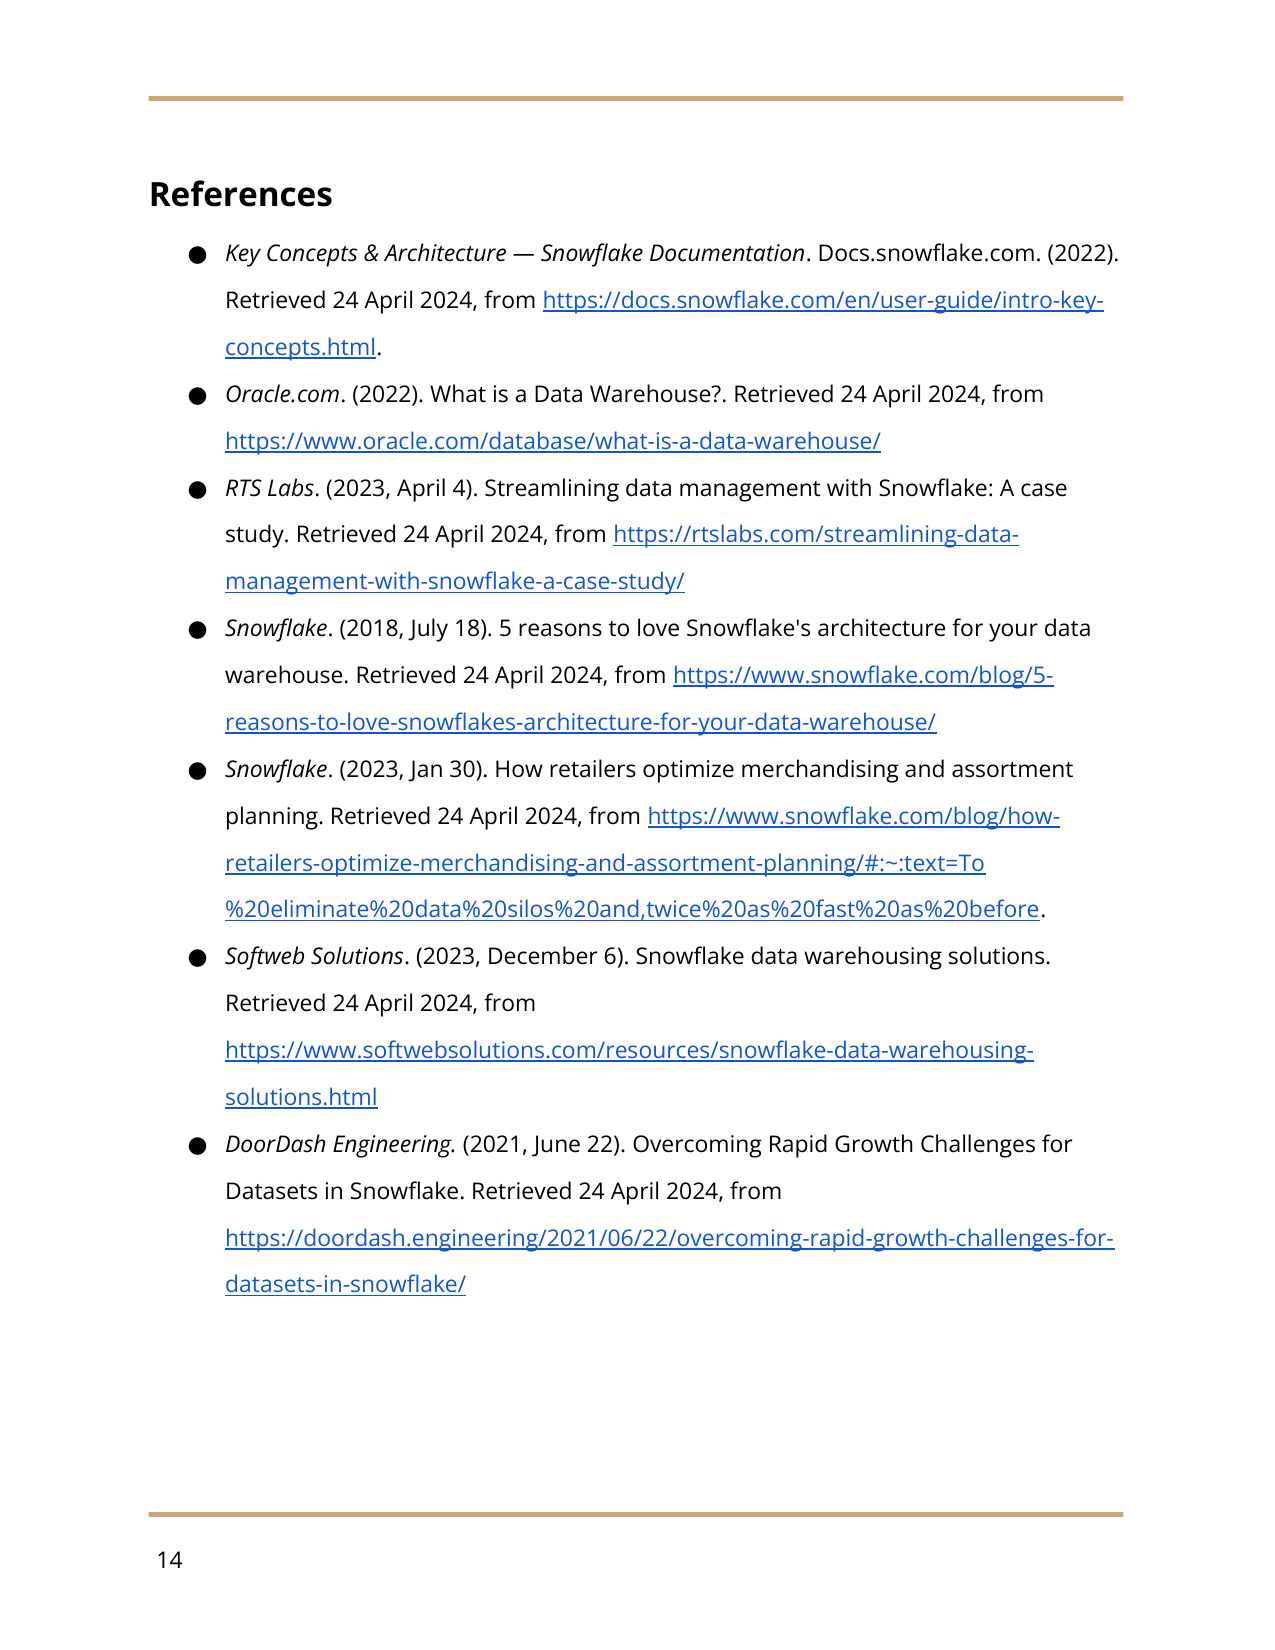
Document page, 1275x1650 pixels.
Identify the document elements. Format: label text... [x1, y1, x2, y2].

list Key Concepts & Architecture — Snowflake Documentation. Docs.snowflake.com. (2022). Retrieved 24 April 2024, from https://docs.snowflake.com/en/user-guide/intro-key-concepts.html. [187, 237, 1125, 362]
subtitle References [148, 171, 1125, 216]
picture [148, 96, 1124, 101]
list Snowflake. (2018, July 18). 5 reasons to love Snowflake's architecture for your data warehouse. Retrieved 24 April 2024, from https://www.snowflake.com/blog/5-reasons-to-love-snowflakes-architecture-for-your-data-warehouse/ [187, 612, 1125, 737]
list Oracle.com. (2022). What is a Data Warehouse?. Retrieved 24 April 2024, from https://www.oracle.com/database/what-is-a-data-warehouse/ [187, 378, 1125, 456]
list Softweb Solutions. (2023, December 6). Snowflake data warehousing solutions. Retrieved 24 April 2024, from https://www.softwebsolutions.com/resources/snowflake-data-warehousing-solutions.html [187, 940, 1125, 1112]
picture [148, 1512, 1124, 1517]
list DoorDash Engineering. (2021, June 22). Overcoming Rapid Growth Challenges for Datasets in Snowflake. Retrieved 24 April 2024, from https://doordash.engineering/2021/06/22/overcoming-rapid-growth-challenges-for-datasets-in-snowflake/ [187, 1128, 1125, 1299]
list RTS Labs. (2023, April 4). Streamlining data management with Snowflake: A case study. Retrieved 24 April 2024, from https://rtslabs.com/streamlining-data-management-with-snowflake-a-case-study/ [187, 471, 1125, 596]
list Snowflake. (2023, Jan 30). How retailers optimize merchandising and assortment planning. Retrieved 24 April 2024, from https://www.snowflake.com/blog/how-retailers-optimize-merchandising-and-assortment-planning/#:~:text=To%20eliminate%20data%20silos%20and,twice%20as%20fast%20as%20before. [187, 753, 1125, 924]
